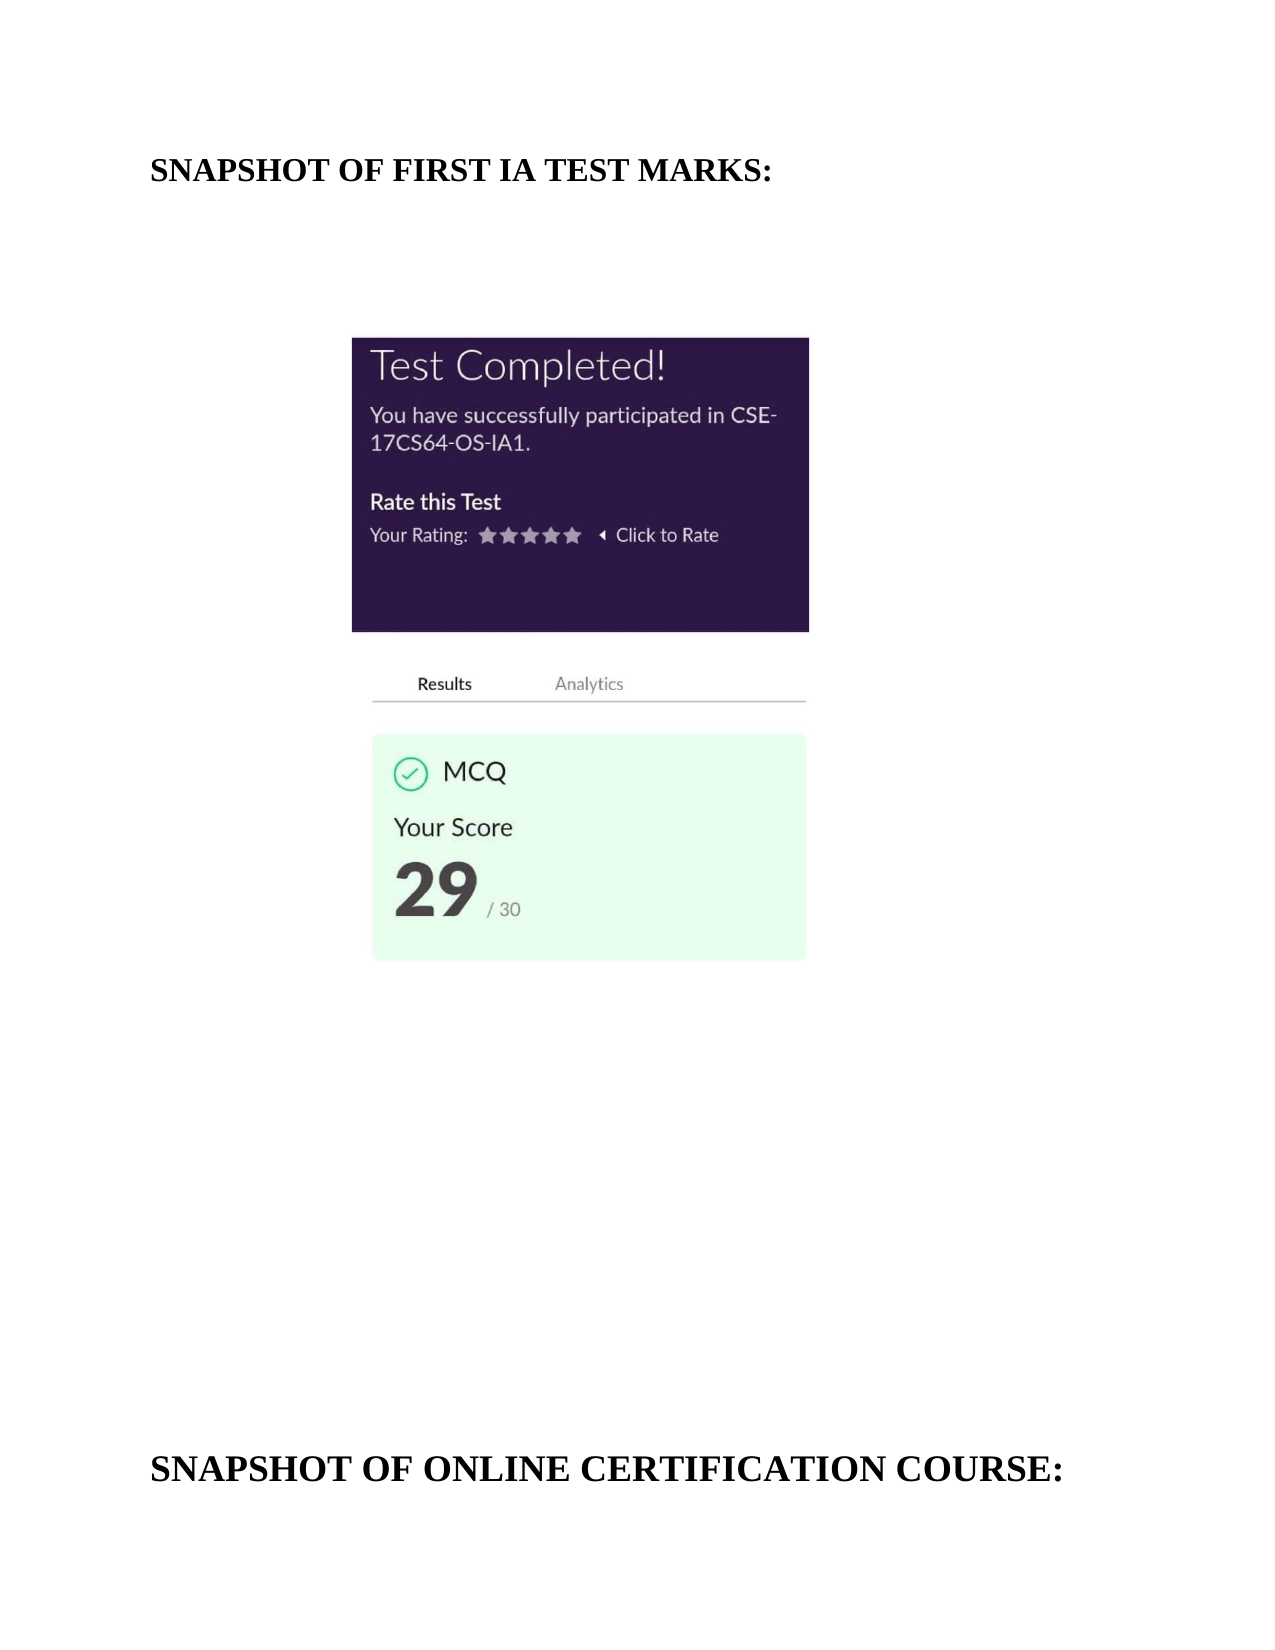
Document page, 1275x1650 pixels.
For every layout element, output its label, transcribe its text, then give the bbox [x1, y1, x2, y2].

text SNAPSHOT OF ONLINE CERTIFICATION COURSE: [150, 1446, 1125, 1489]
picture [351, 332, 810, 1048]
text SNAPSHOT OF FIRST IA TEST MARKS: [150, 150, 1125, 188]
